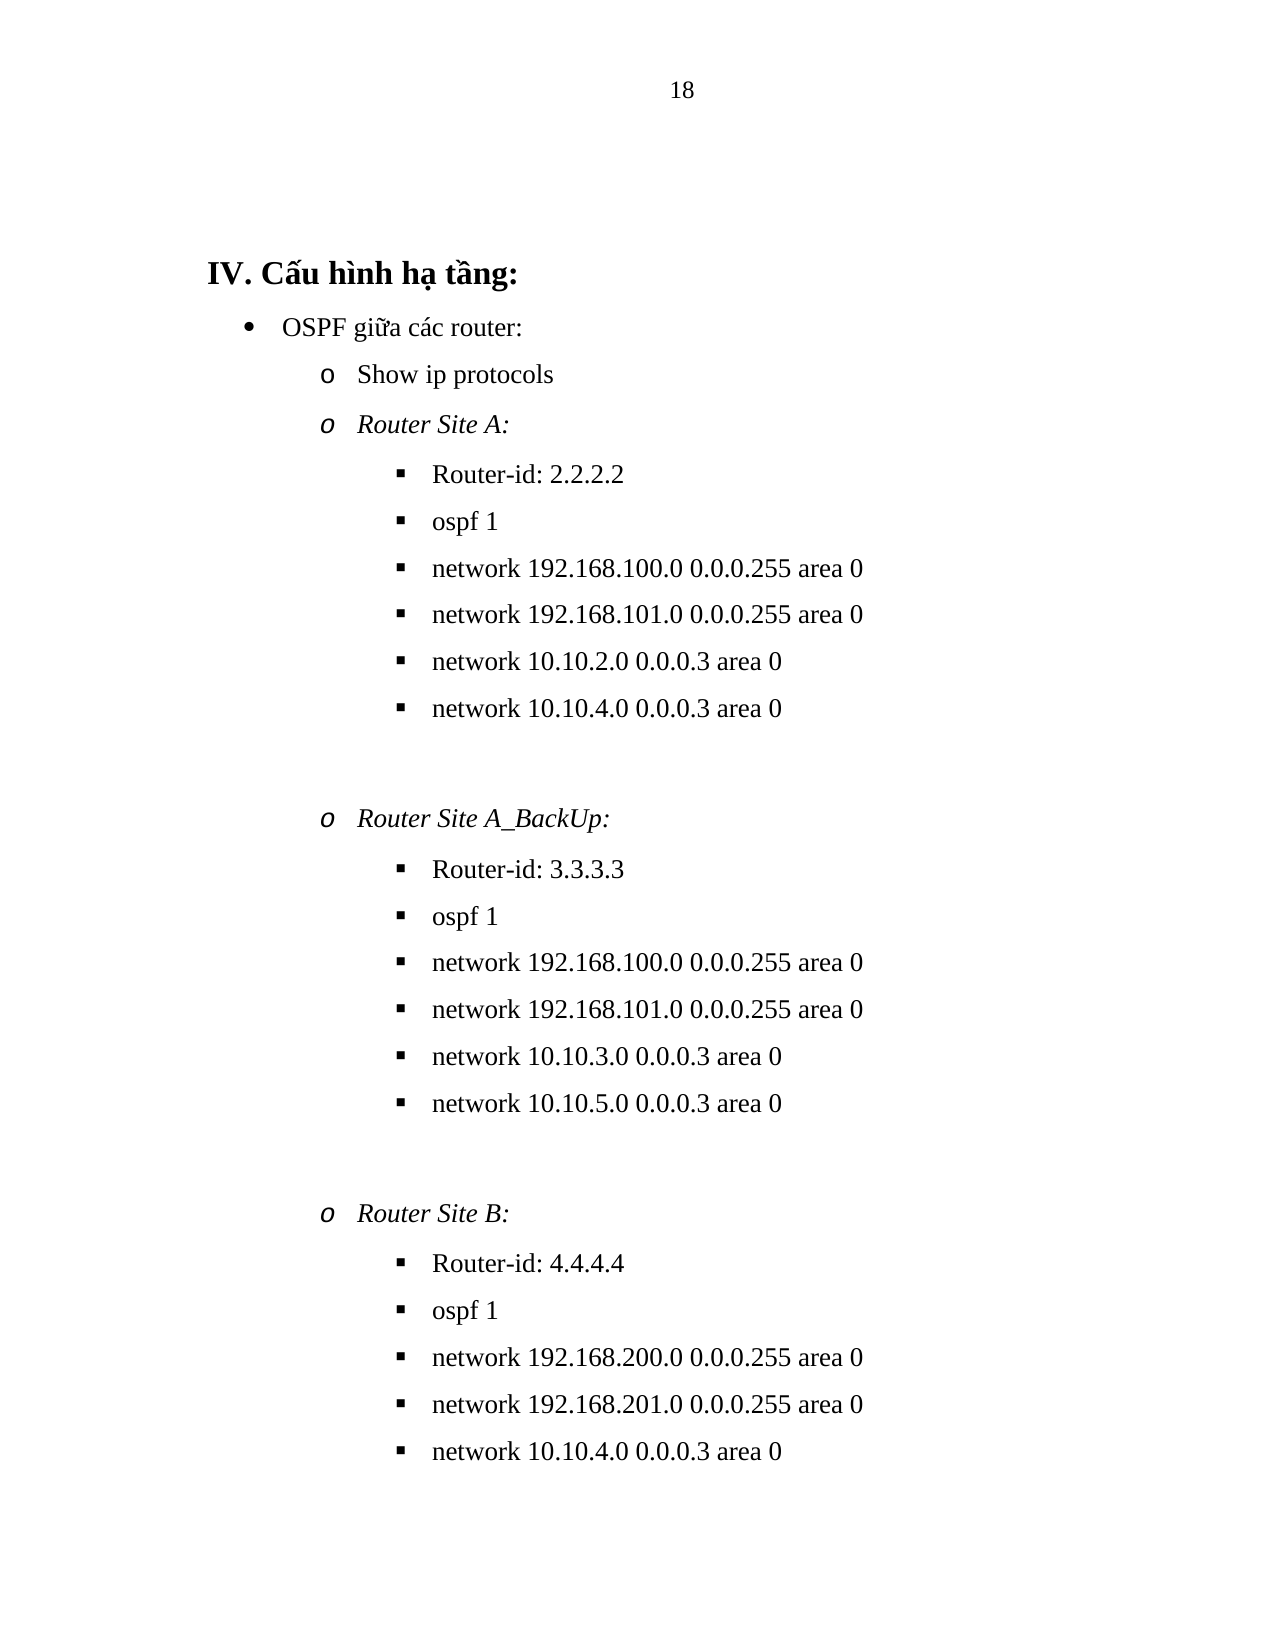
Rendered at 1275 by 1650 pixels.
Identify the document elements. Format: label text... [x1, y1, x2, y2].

list ospf 1 [394, 505, 1157, 536]
list network 10.10.5.0 0.0.0.3 area 0 [394, 1087, 1157, 1118]
list network 10.10.3.0 0.0.0.3 area 0 [394, 1040, 1157, 1071]
list Router-id: 4.4.4.4 [394, 1247, 1157, 1279]
list network 192.168.101.0 0.0.0.255 area 0 [394, 993, 1157, 1024]
list network 10.10.2.0 0.0.0.3 area 0 [394, 646, 1157, 677]
list Router Site A: [319, 408, 1157, 441]
text IV. Cấu hình hạ tầng: [207, 253, 1157, 292]
list network 192.168.201.0 0.0.0.255 area 0 [394, 1388, 1157, 1419]
list Router-id: 3.3.3.3 [394, 853, 1157, 884]
list Router Site B: [319, 1197, 1157, 1231]
list network 10.10.4.0 0.0.0.3 area 0 [394, 1435, 1157, 1466]
list Router Site A_BackUp: [319, 803, 1157, 836]
list ospf 1 [394, 899, 1157, 931]
list network 192.168.200.0 0.0.0.255 area 0 [394, 1341, 1157, 1372]
list OSPF giữa các router: [244, 311, 1157, 342]
list ospf 1 [394, 1294, 1157, 1326]
list network 192.168.101.0 0.0.0.255 area 0 [394, 599, 1157, 630]
list Router-id: 2.2.2.2 [394, 458, 1157, 489]
list network 10.10.4.0 0.0.0.3 area 0 [394, 692, 1157, 724]
list Show ip protocols [319, 358, 1157, 391]
list network 192.168.100.0 0.0.0.255 area 0 [394, 552, 1157, 583]
list network 192.168.100.0 0.0.0.255 area 0 [394, 946, 1157, 978]
